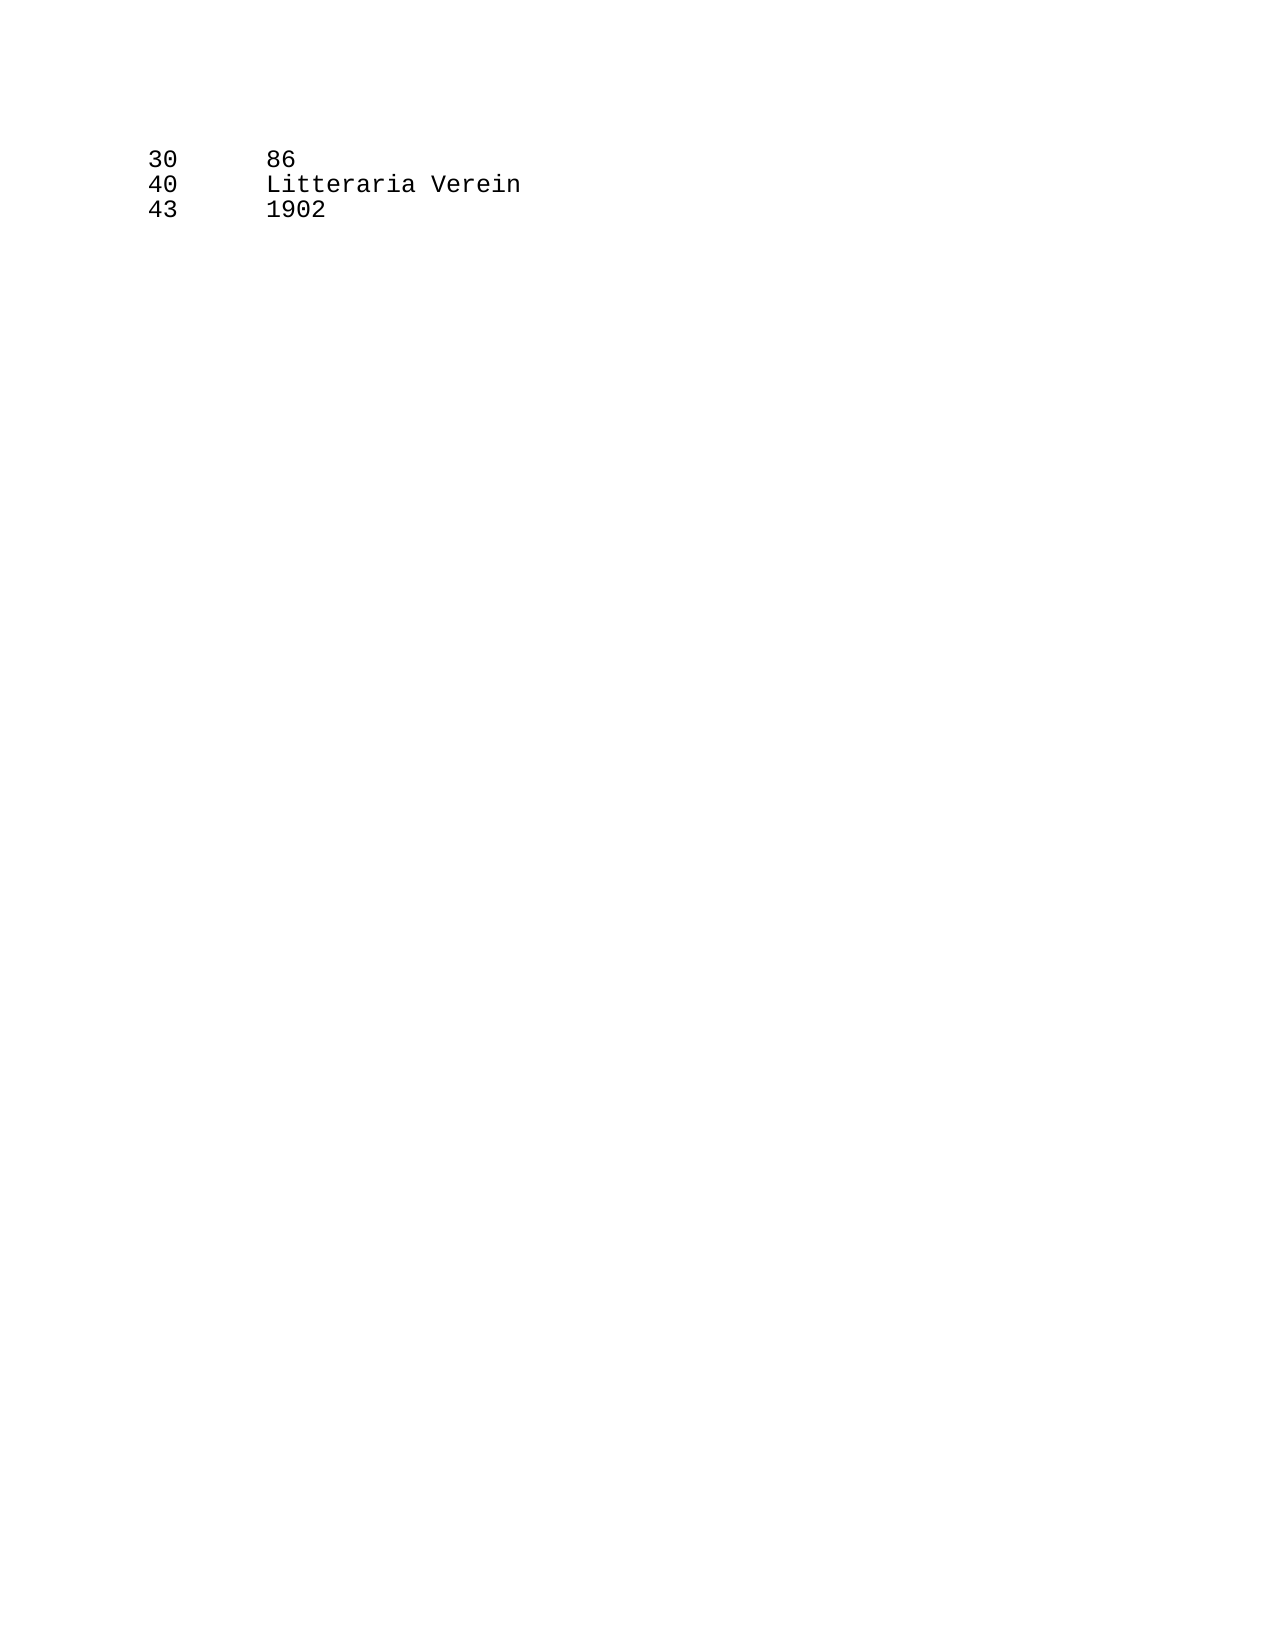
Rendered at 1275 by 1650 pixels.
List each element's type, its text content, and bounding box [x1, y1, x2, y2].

text 40 k[Litteraria Verein]k [148, 173, 1127, 198]
text 30 86 [148, 148, 1127, 173]
text 43 1902 [148, 198, 1127, 223]
